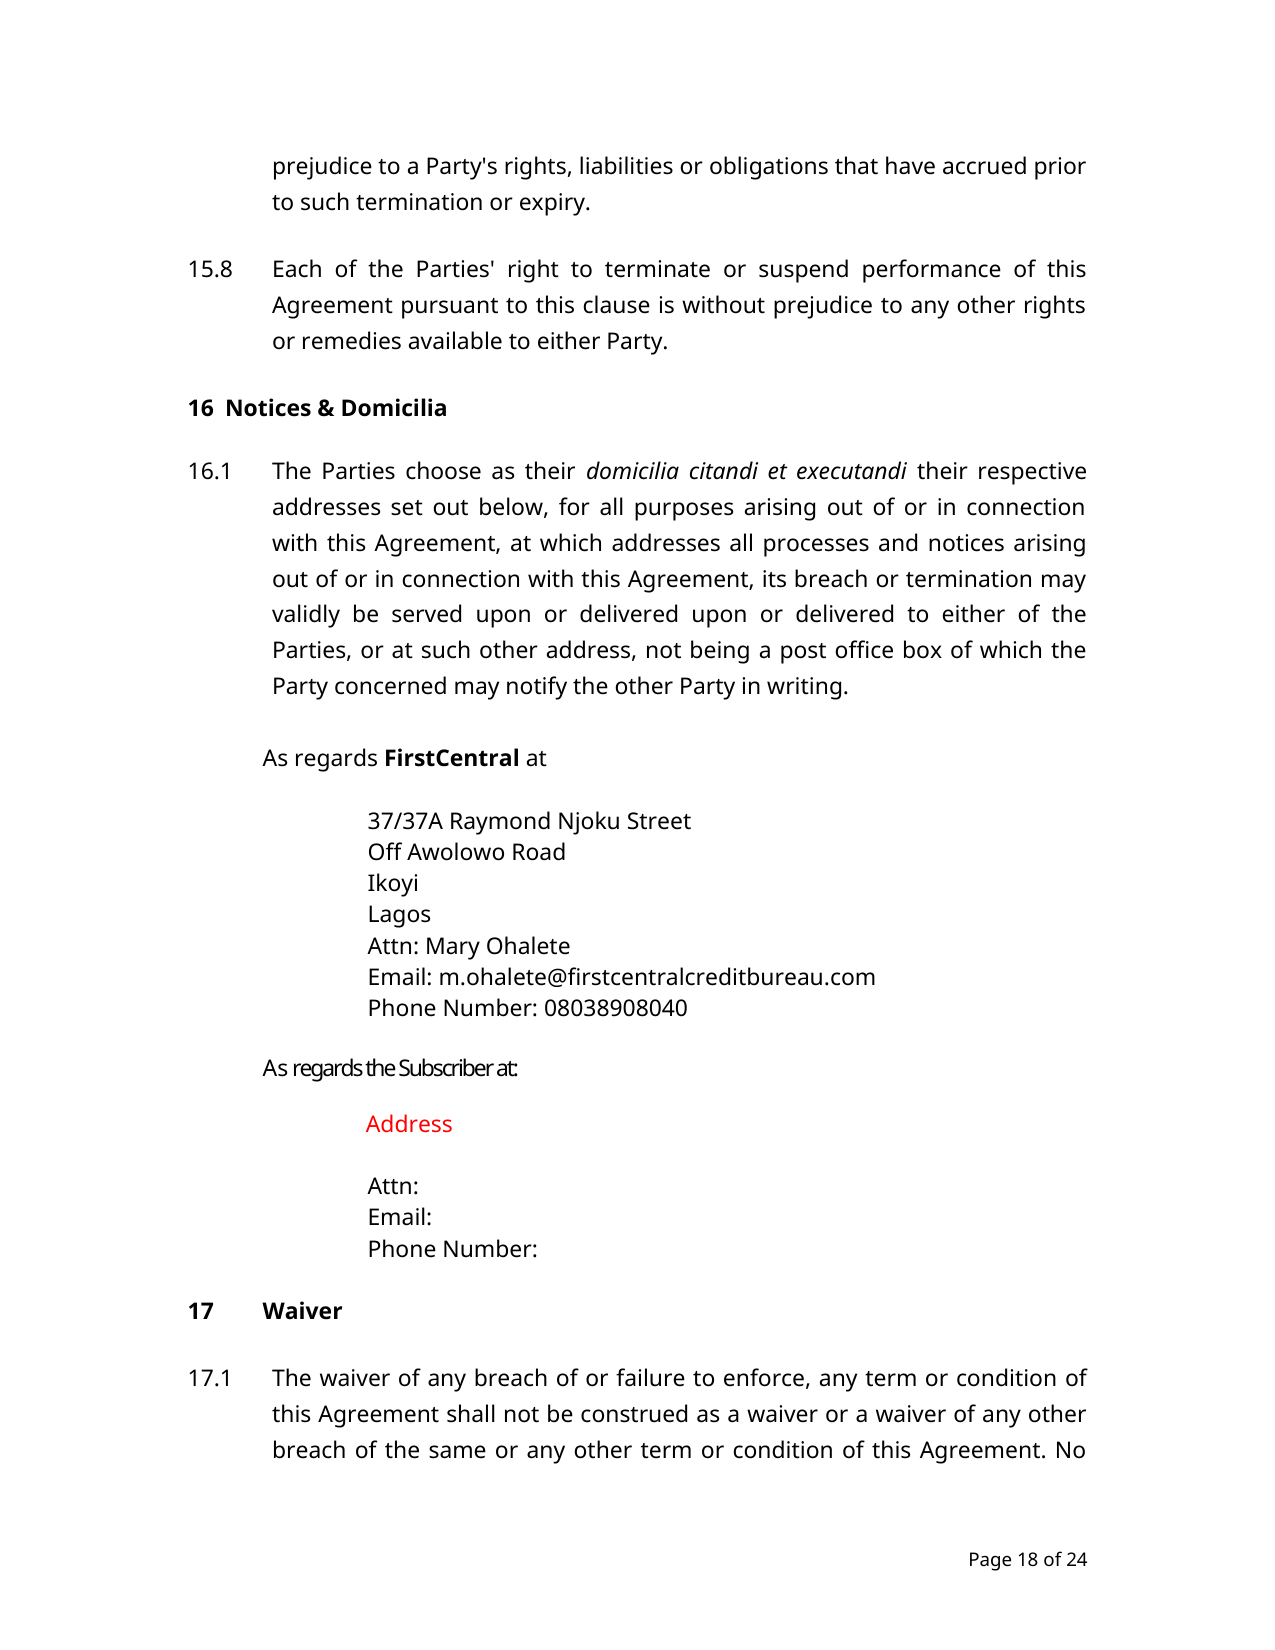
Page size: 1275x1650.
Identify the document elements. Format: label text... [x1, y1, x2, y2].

text Address [291, 1107, 1087, 1139]
text Phone Number: [292, 1232, 1087, 1264]
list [187, 1362, 1087, 1465]
text As regards the Subscriber at: [262, 1052, 1087, 1083]
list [187, 150, 1087, 217]
text As regards FirstCentral at [262, 742, 1087, 773]
text Email: m.ohalete@firstcentralcreditbureau.com [337, 961, 1087, 992]
text Lagos [292, 898, 1087, 930]
list The Parties choose as their domicilia citandi et executandi their respective addresses set out below, for all purposes arising out of or in connection with this Agreement, at which addresses all processes and notices arising out of or in connection with this Agreement, its breach or termination may validly be served upon or delivered upon or delivered to either of the Parties, or at such other address, not being a post office box of which the Party concerned may notify the other Party in writing. [187, 455, 1087, 702]
text 37/37A Raymond Njoku Street [292, 805, 1087, 836]
list Waiver [187, 1295, 1087, 1326]
text Off Awolowo Road [292, 836, 1087, 867]
text Attn: Mary Ohalete [337, 930, 1087, 961]
text Email: [292, 1201, 1087, 1232]
text Ikoyi [292, 867, 1087, 898]
list Notices & Domicilia [187, 392, 1087, 423]
list Each of the Parties' right to terminate or suspend performance of this Agreement pursuant to this clause is without prejudice to any other rights or remedies available to either Party. [187, 253, 1087, 356]
text Attn: [292, 1170, 1087, 1201]
text Phone Number: 08038908040 [337, 992, 1087, 1023]
